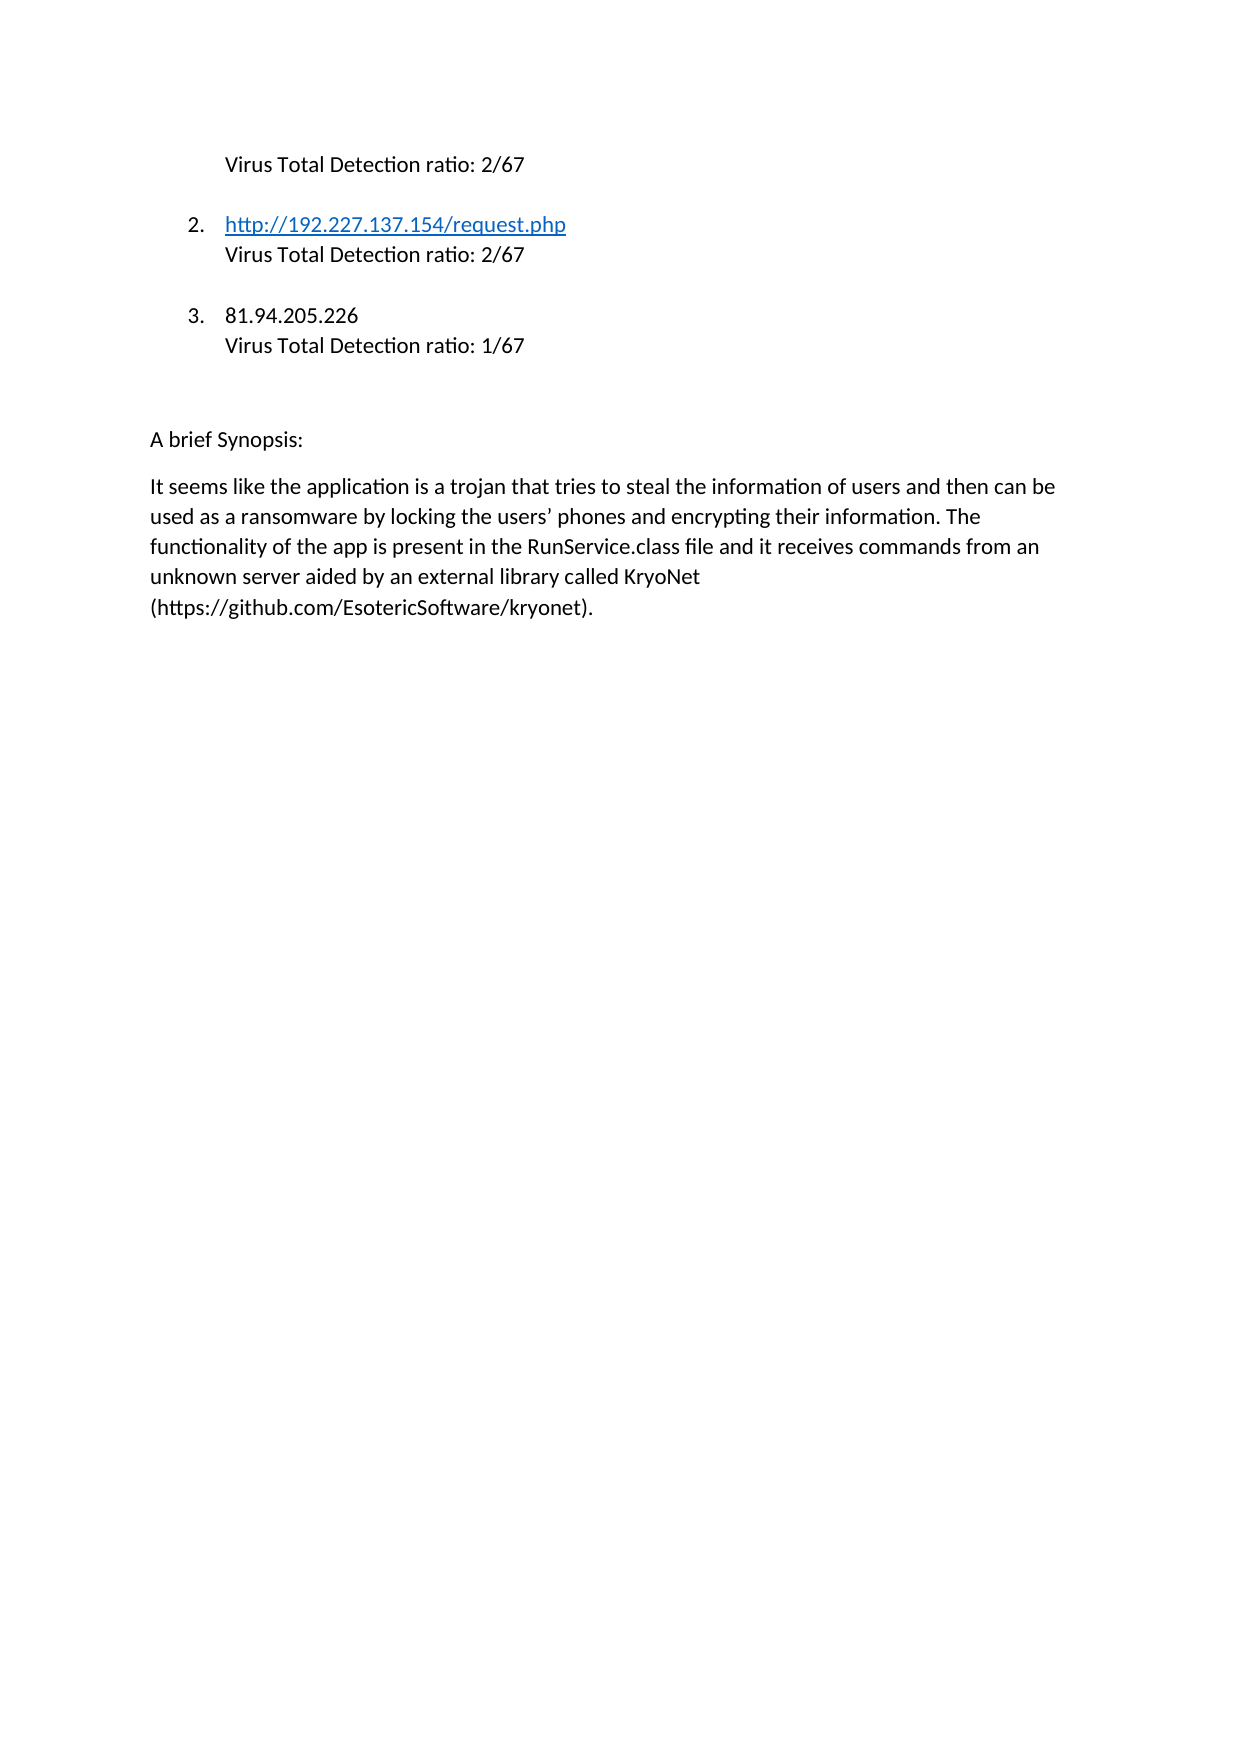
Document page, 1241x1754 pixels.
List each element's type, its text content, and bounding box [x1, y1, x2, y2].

text It seems like the application is a trojan that tries to steal the information of users and then can be used as a ransomware by locking the users’ phones and encrypting their information. The functionality of the app is present in the RunService.class file and it receives commands from an unknown server aided by an external library called KryoNet (https://github.com/EsotericSoftware/kryonet). [150, 472, 1090, 621]
list Virus Total Detection ratio: 2/67 [225, 241, 1090, 269]
text A brief Synopsis: [150, 425, 1090, 453]
list Virus Total Detection ratio: 1/67 [225, 331, 1090, 359]
list Virus Total Detection ratio: 2/67 [225, 150, 1090, 178]
list 81.94.205.226 [187, 301, 1090, 329]
list http://192.227.137.154/request.php [187, 210, 1090, 238]
